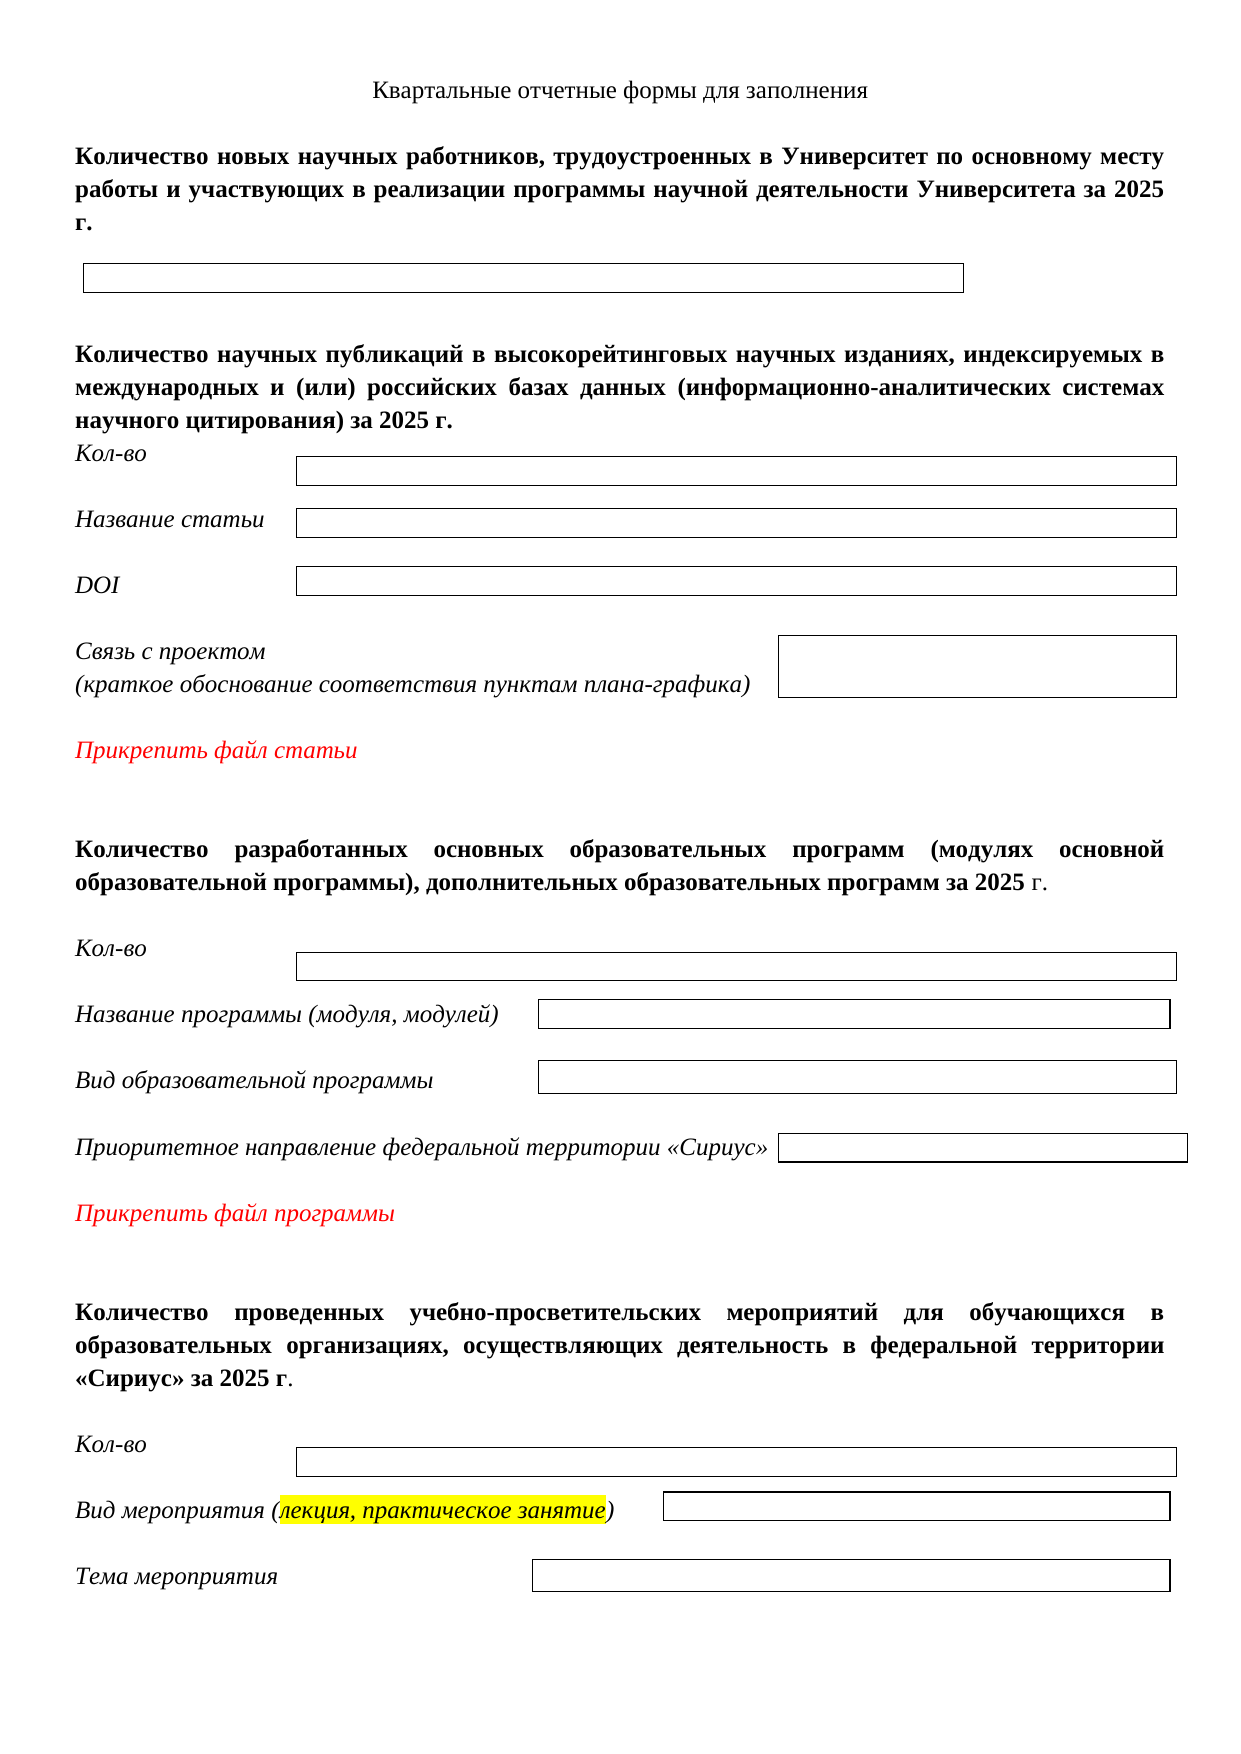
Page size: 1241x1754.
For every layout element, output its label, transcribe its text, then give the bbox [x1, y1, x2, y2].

text Кол-во [75, 438, 1165, 467]
text Количество разработанных основных образовательных программ (модулях основной образовательной программы), дополнительных образовательных программ за 2025 г. [75, 834, 1165, 896]
text Название программы (модуля, модулей) [75, 999, 538, 1028]
text Вид образовательной программы [75, 1066, 538, 1094]
text Количество проведенных учебно-просветительских мероприятий для обучающихся в образовательных организациях, осуществляющих деятельность в федеральной территории «Сириус» за 2025 г. [75, 1297, 1165, 1392]
text Тема мероприятия [75, 1561, 532, 1590]
text DOI [75, 570, 1165, 599]
text Количество новых научных работников, трудоустроенных в Университет по основному месту работы и участвующих в реализации программы научной деятельности Университета за 2025 г. [75, 141, 1165, 236]
text Название статьи [75, 504, 1165, 533]
text Связь с проектом [75, 636, 778, 665]
text Вид мероприятия (лекция, практическое занятие) [75, 1495, 280, 1524]
text Квартальные отчетные формы для заполнения [75, 75, 1165, 104]
text Количество научных публикаций в высокорейтинговых научных изданиях, индексируемых в международных и (или) российских базах данных (информационно-аналитических системах научного цитирования) за 2025 г. [75, 339, 1165, 434]
text (краткое обоснование соответствия пунктам плана-графика) [75, 669, 778, 698]
text Прикрепить файл статьи [75, 735, 1165, 764]
text Прикрепить файл программы [75, 1198, 1165, 1226]
text Кол-во [75, 933, 1165, 962]
text Кол-во [75, 1429, 1165, 1458]
text Приоритетное направление федеральной территории «Сириус» [75, 1132, 1165, 1160]
text Вид мероприятия (лекция, практическое занятие) [606, 1495, 1165, 1524]
